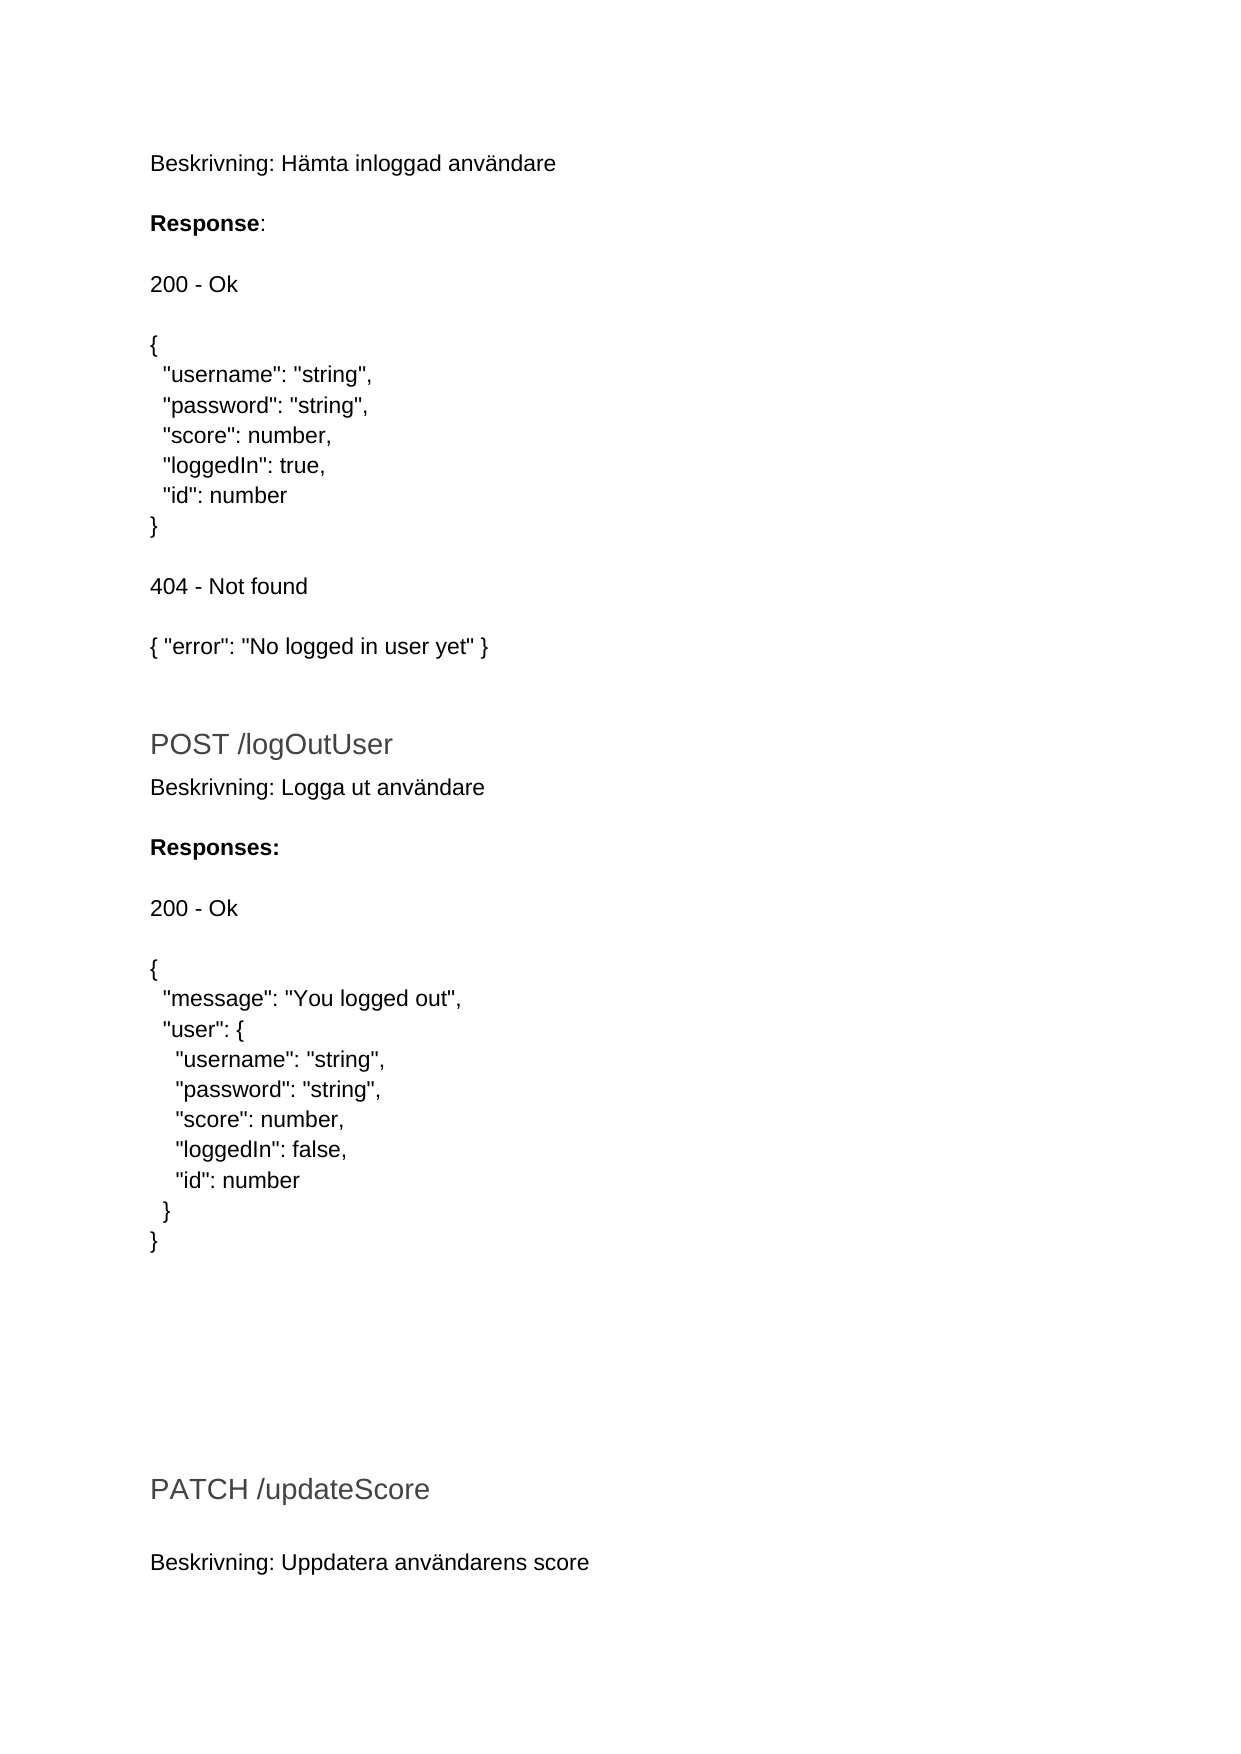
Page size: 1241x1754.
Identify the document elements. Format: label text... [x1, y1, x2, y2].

subtitle POST /logOutUser [150, 727, 1090, 761]
text "username": "string", [150, 361, 1090, 388]
text 404 - Not found [150, 573, 1090, 599]
text Beskrivning: Uppdatera användarens score [150, 1549, 1090, 1575]
text "message": "You logged out", [150, 985, 1090, 1012]
subtitle PATCH /updateScore [150, 1472, 1090, 1505]
text "password": "string", [150, 392, 1090, 418]
text "username": "string", [150, 1046, 1090, 1072]
text } [150, 1227, 1090, 1253]
text "score": number, [150, 1106, 1090, 1133]
text 200 - Ok [150, 271, 1090, 297]
text "loggedIn": true, [150, 452, 1090, 478]
text } [150, 1197, 1090, 1223]
text "loggedIn": false, [150, 1136, 1090, 1163]
text Beskrivning: Logga ut användare Responses: [150, 774, 1090, 891]
text { [150, 331, 1090, 358]
text "password": "string", [150, 1076, 1090, 1102]
text 200 - Ok { [150, 895, 1090, 982]
text "user": { [150, 1016, 1090, 1042]
text "score": number, [150, 422, 1090, 448]
text { "error": "No logged in user yet" } [150, 633, 1090, 660]
text } [150, 512, 1090, 539]
text "id": number [150, 1167, 1090, 1193]
text Beskrivning: Hämta inloggad användare [150, 150, 1090, 176]
text Response: [150, 210, 1090, 237]
text "id": number [150, 482, 1090, 509]
